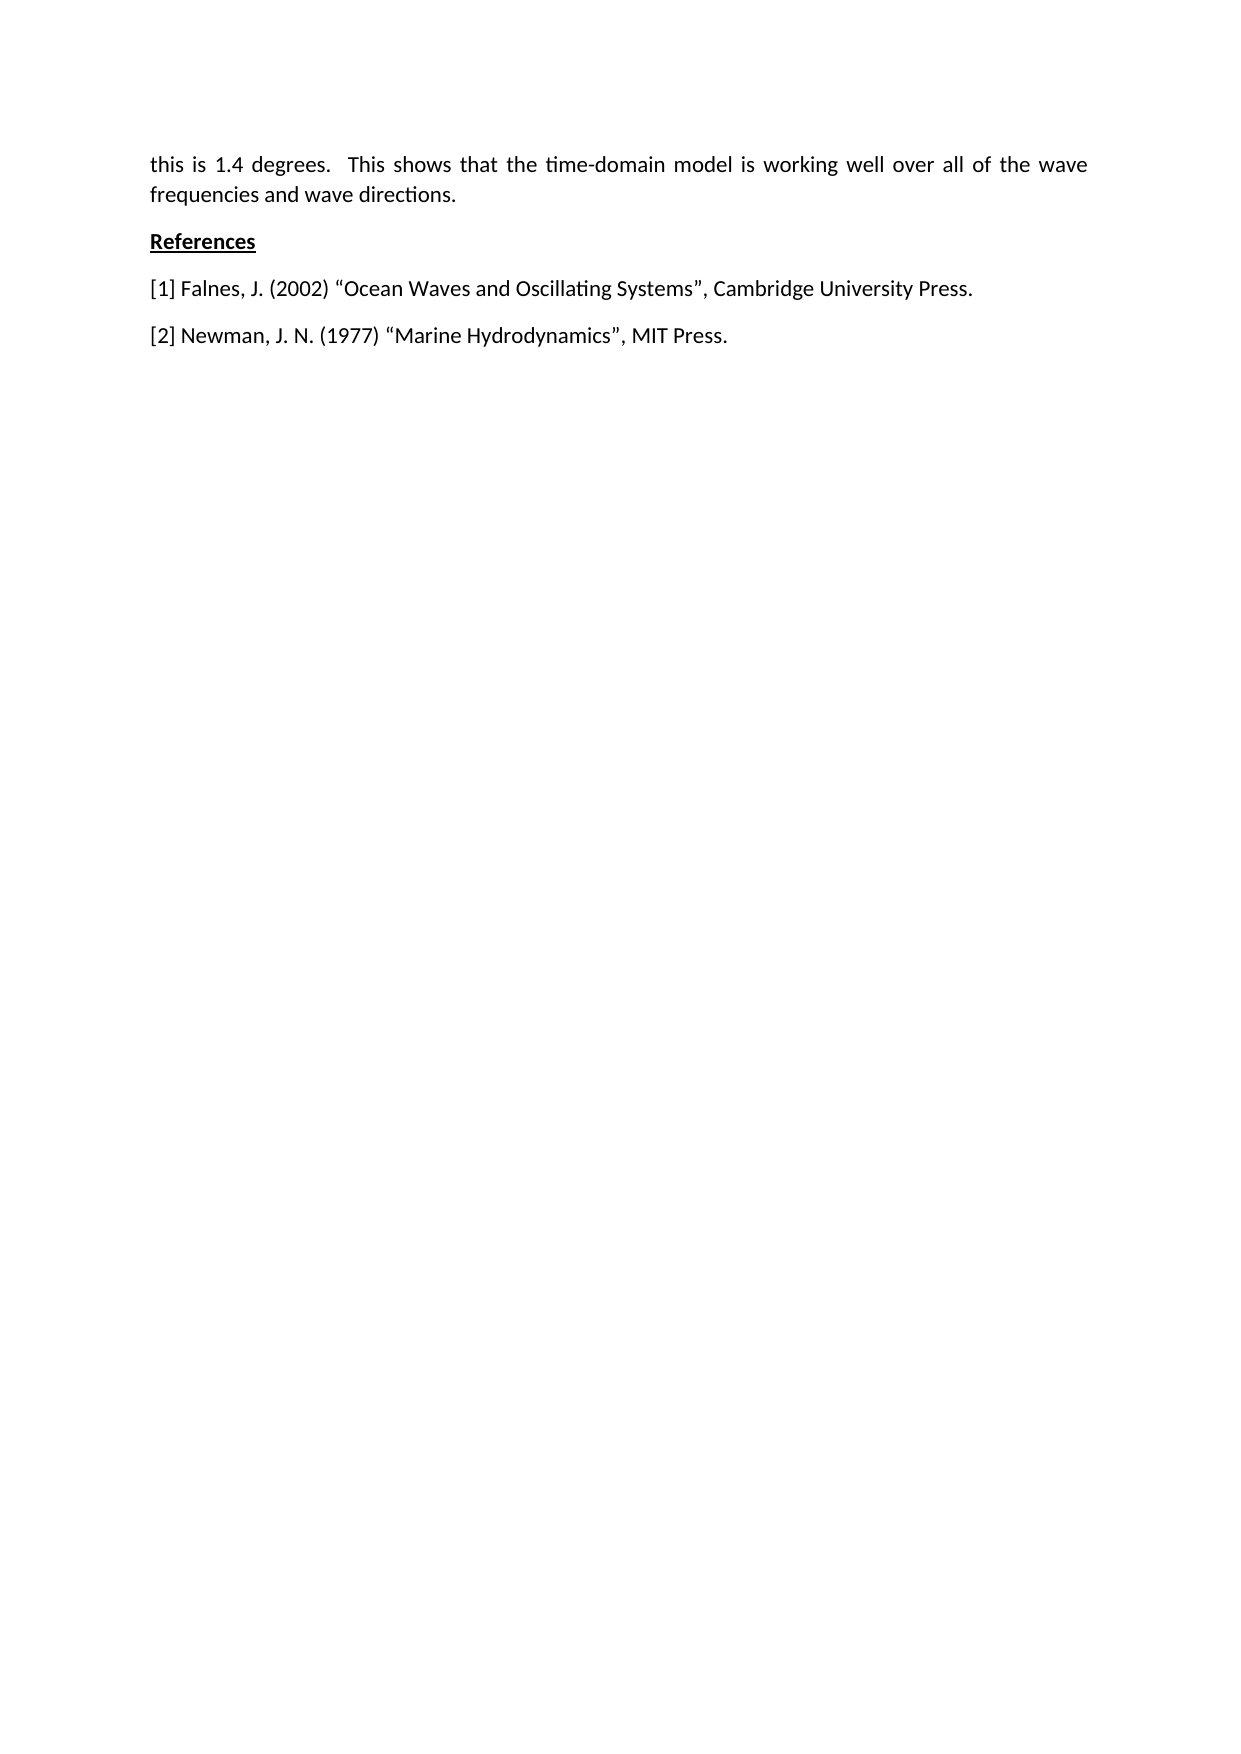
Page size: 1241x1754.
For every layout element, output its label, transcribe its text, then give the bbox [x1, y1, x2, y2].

text [2] Newman, J. N. (1977) “Marine Hydrodynamics”, MIT Press. [150, 321, 1090, 349]
text [1] Falnes, J. (2002) “Ocean Waves and Oscillating Systems”, Cambridge University Press. [150, 274, 1090, 302]
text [150, 150, 1090, 208]
text References [150, 227, 1090, 255]
